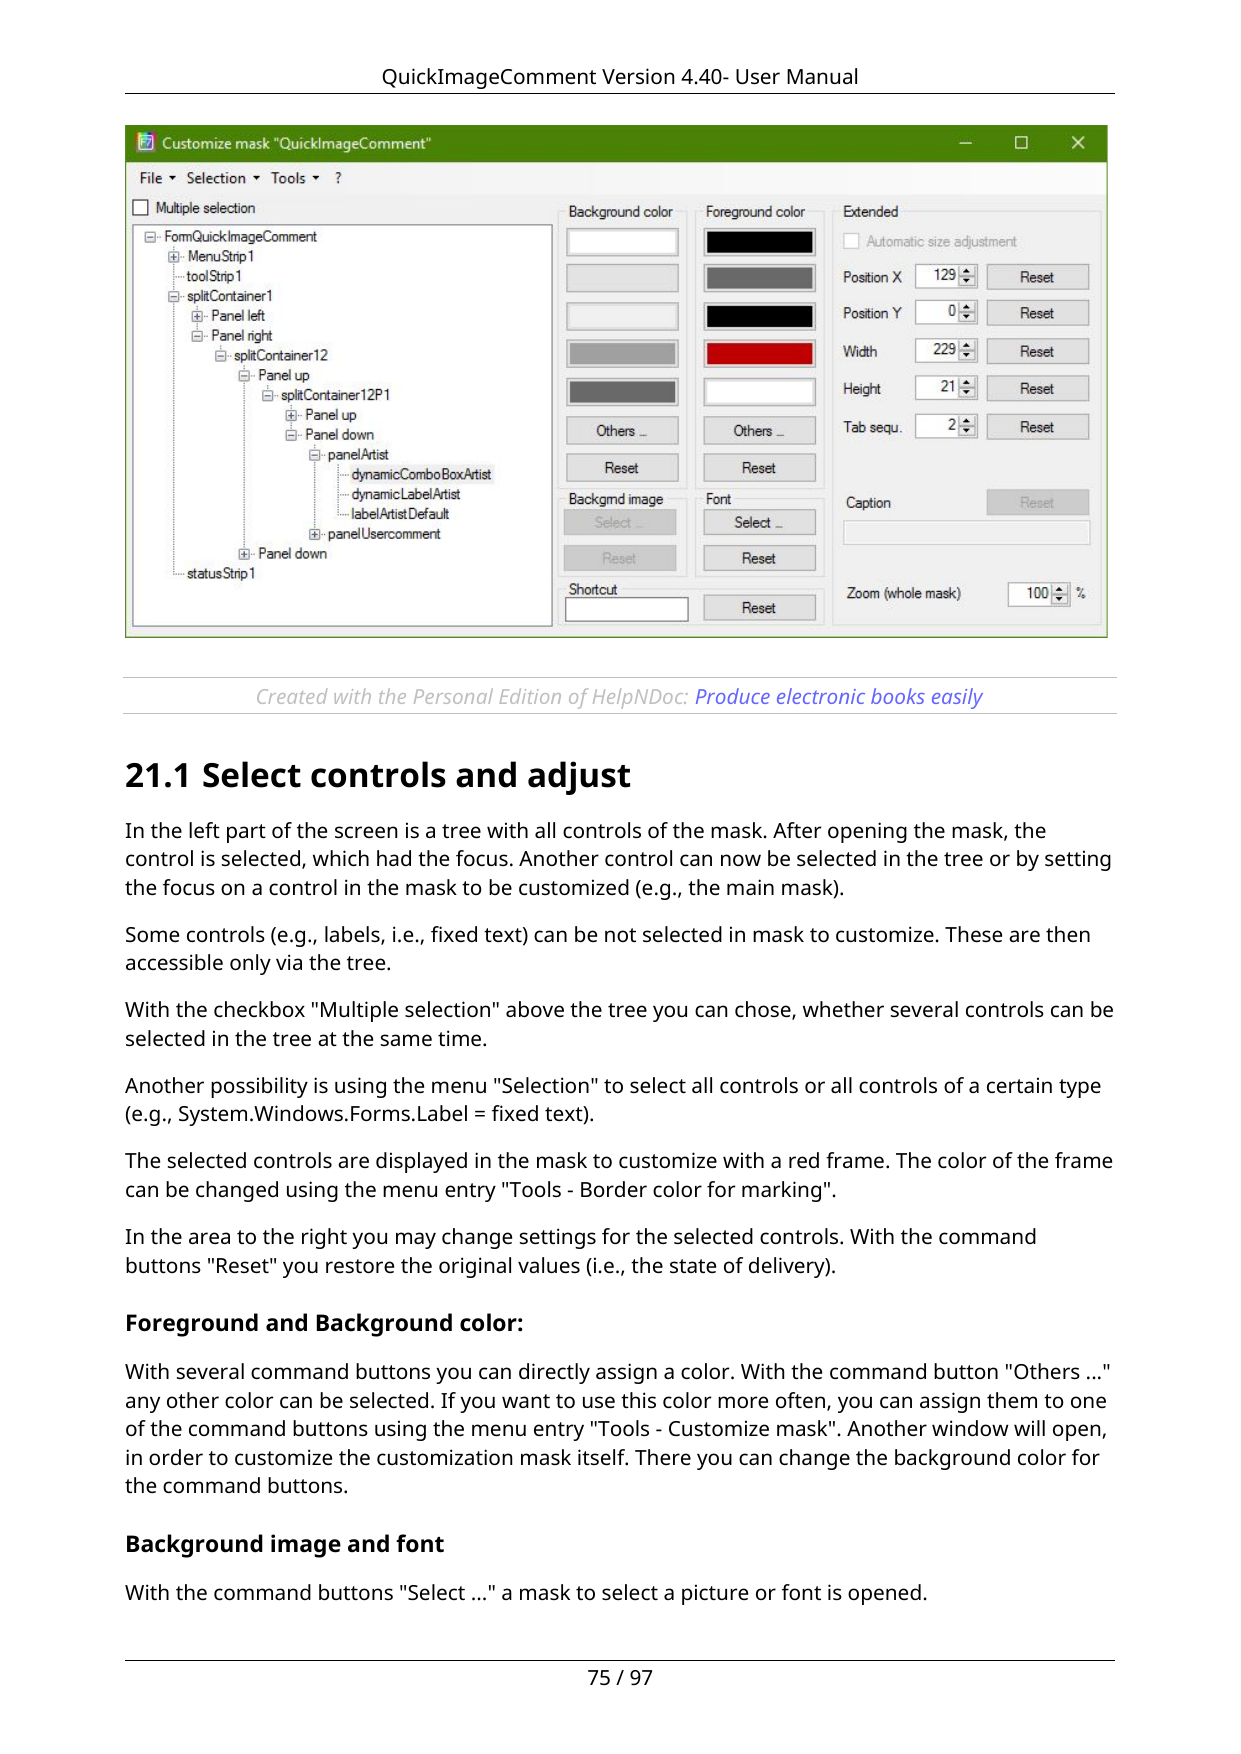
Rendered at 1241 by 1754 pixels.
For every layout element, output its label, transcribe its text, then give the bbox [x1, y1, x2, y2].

text In the area to the right you may change settings for the selected controls. With the command buttons "Reset" you restore the original values (i.e., the state of delivery). [125, 1222, 1115, 1279]
subtitle Foreground and Background color: [125, 1307, 1115, 1338]
text Created with the Personal Edition of HelpNDoc: Produce electronic books easily [123, 678, 1117, 713]
text With the checkbox "Multiple selection" above the tree you can chose, whether several controls can be selected in the tree at the same time. [125, 995, 1115, 1052]
text The selected controls are displayed in the mask to customize with a red frame. The color of the frame can be changed using the menu entry "Tools - Border color for marking". [125, 1147, 1115, 1203]
text In the left part of the screen is a tree with all controls of the mask. After opening the mask, the control is selected, which had the focus. Another control can now be selected in the tree or by setting the focus on a control in the mask to be customized (e.g., the main mask). [125, 816, 1115, 901]
text With several command buttons you can directly assign a color. With the command button "Others ..." any other color can be selected. If you want to use this color more often, you can assign them to one of the command buttons using the menu entry "Tools - Customize mask". Another window will open, in order to customize the customization mask itself. There you can change the background color for the command buttons. [125, 1357, 1115, 1499]
subtitle Select controls and adjust [125, 752, 1115, 797]
picture [125, 125, 1108, 638]
text Another possibility is using the menu "Selection" to select all controls or all controls of a certain type (e.g., System.Windows.Forms.Label = fixed text). [125, 1071, 1115, 1128]
text With the command buttons "Select ..." a mask to select a picture or font is opened. [125, 1578, 1115, 1606]
text Some controls (e.g., labels, i.e., fixed text) can be not selected in mask to customize. These are then accessible only via the tree. [125, 920, 1115, 977]
subtitle Background image and font [125, 1528, 1115, 1559]
